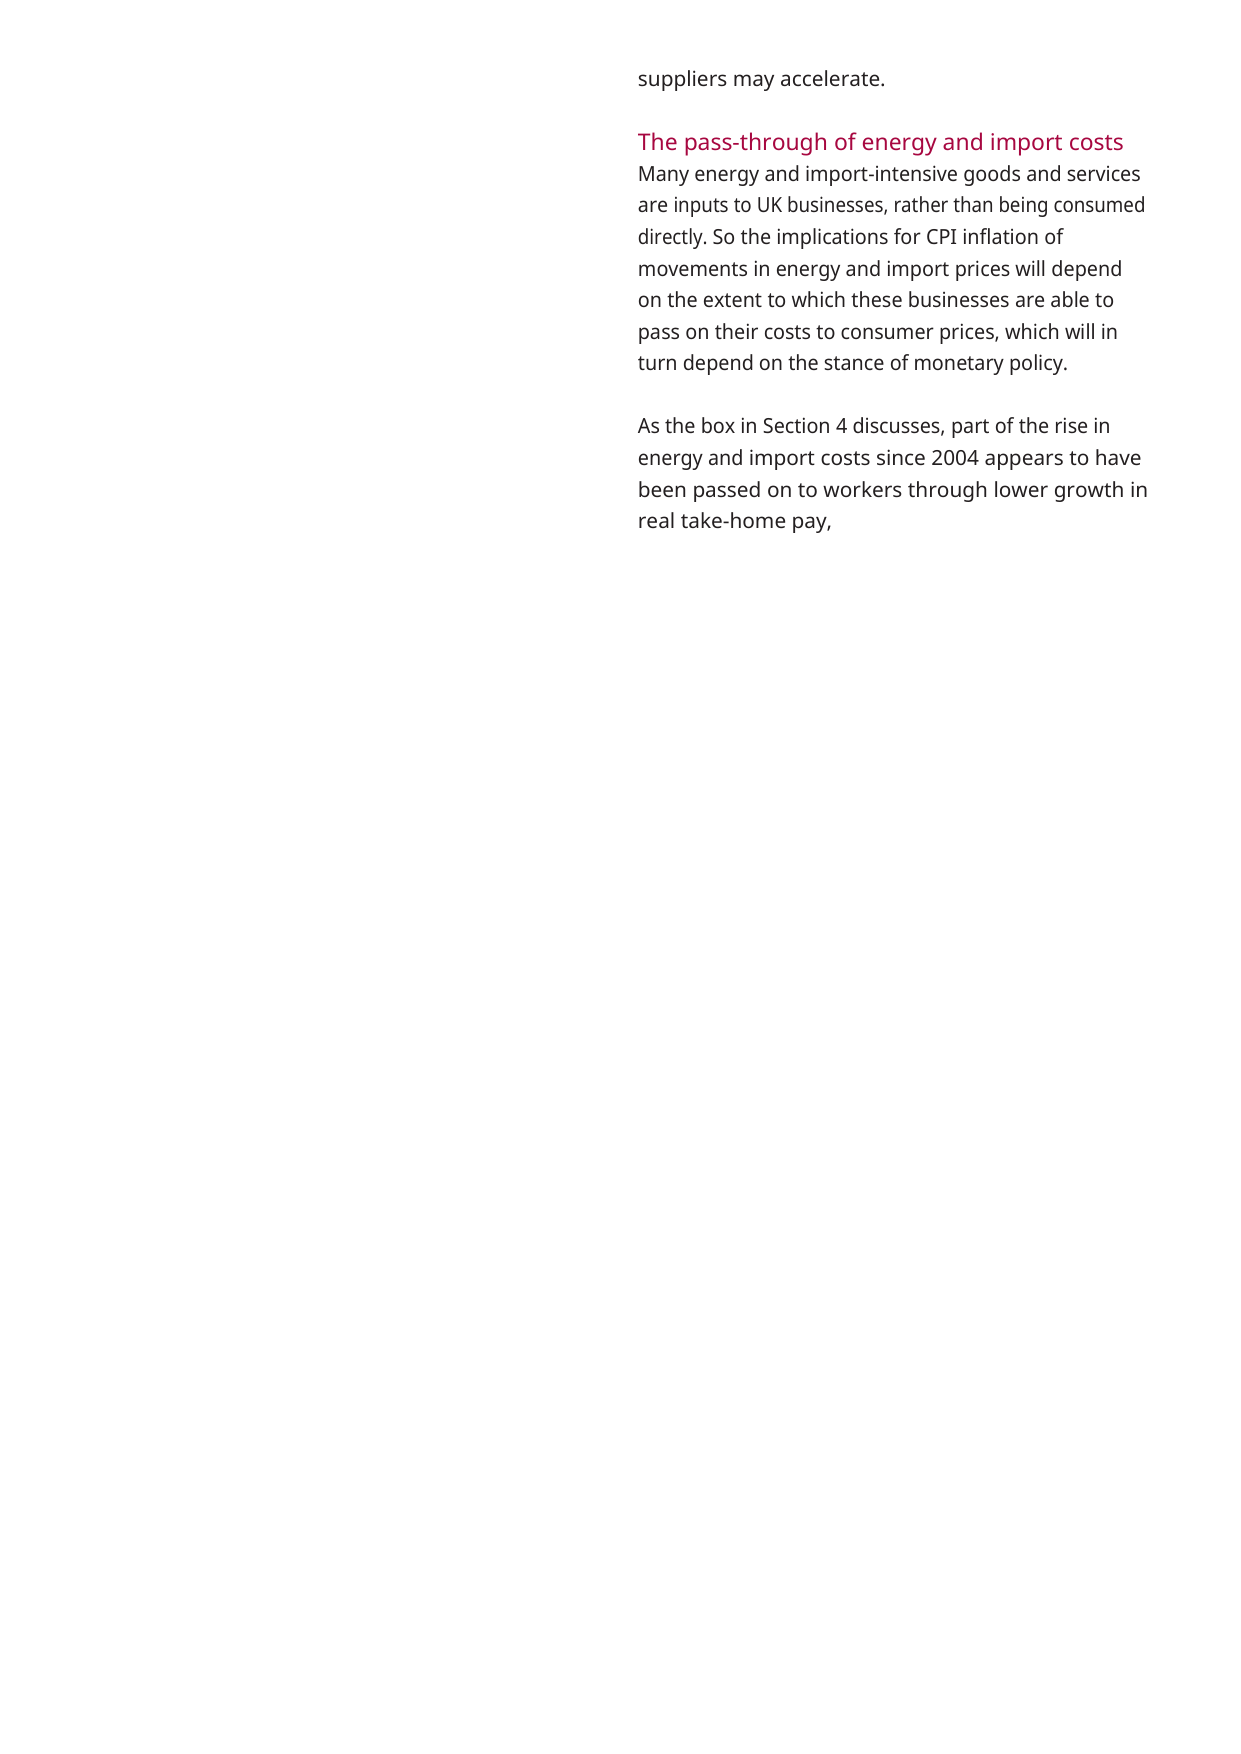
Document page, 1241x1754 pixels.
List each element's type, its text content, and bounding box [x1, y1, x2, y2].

text Many energy and import-intensive goods and services are inputs to UK businesses, rather than being consumed directly. So the implications for CPI inflation of movements in energy and import prices will depend on the extent to which these businesses are able to pass on their costs to consumer prices, which will in turn depend on the stance of monetary policy. [638, 159, 1149, 377]
subtitle The pass-through of energy and import costs [638, 125, 1173, 157]
text As the box in Section 4 discusses, part of the rise in energy and import costs since 2004 appears to have been passed on to workers through lower growth in real take-home pay, [638, 412, 1173, 535]
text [638, 64, 1173, 93]
